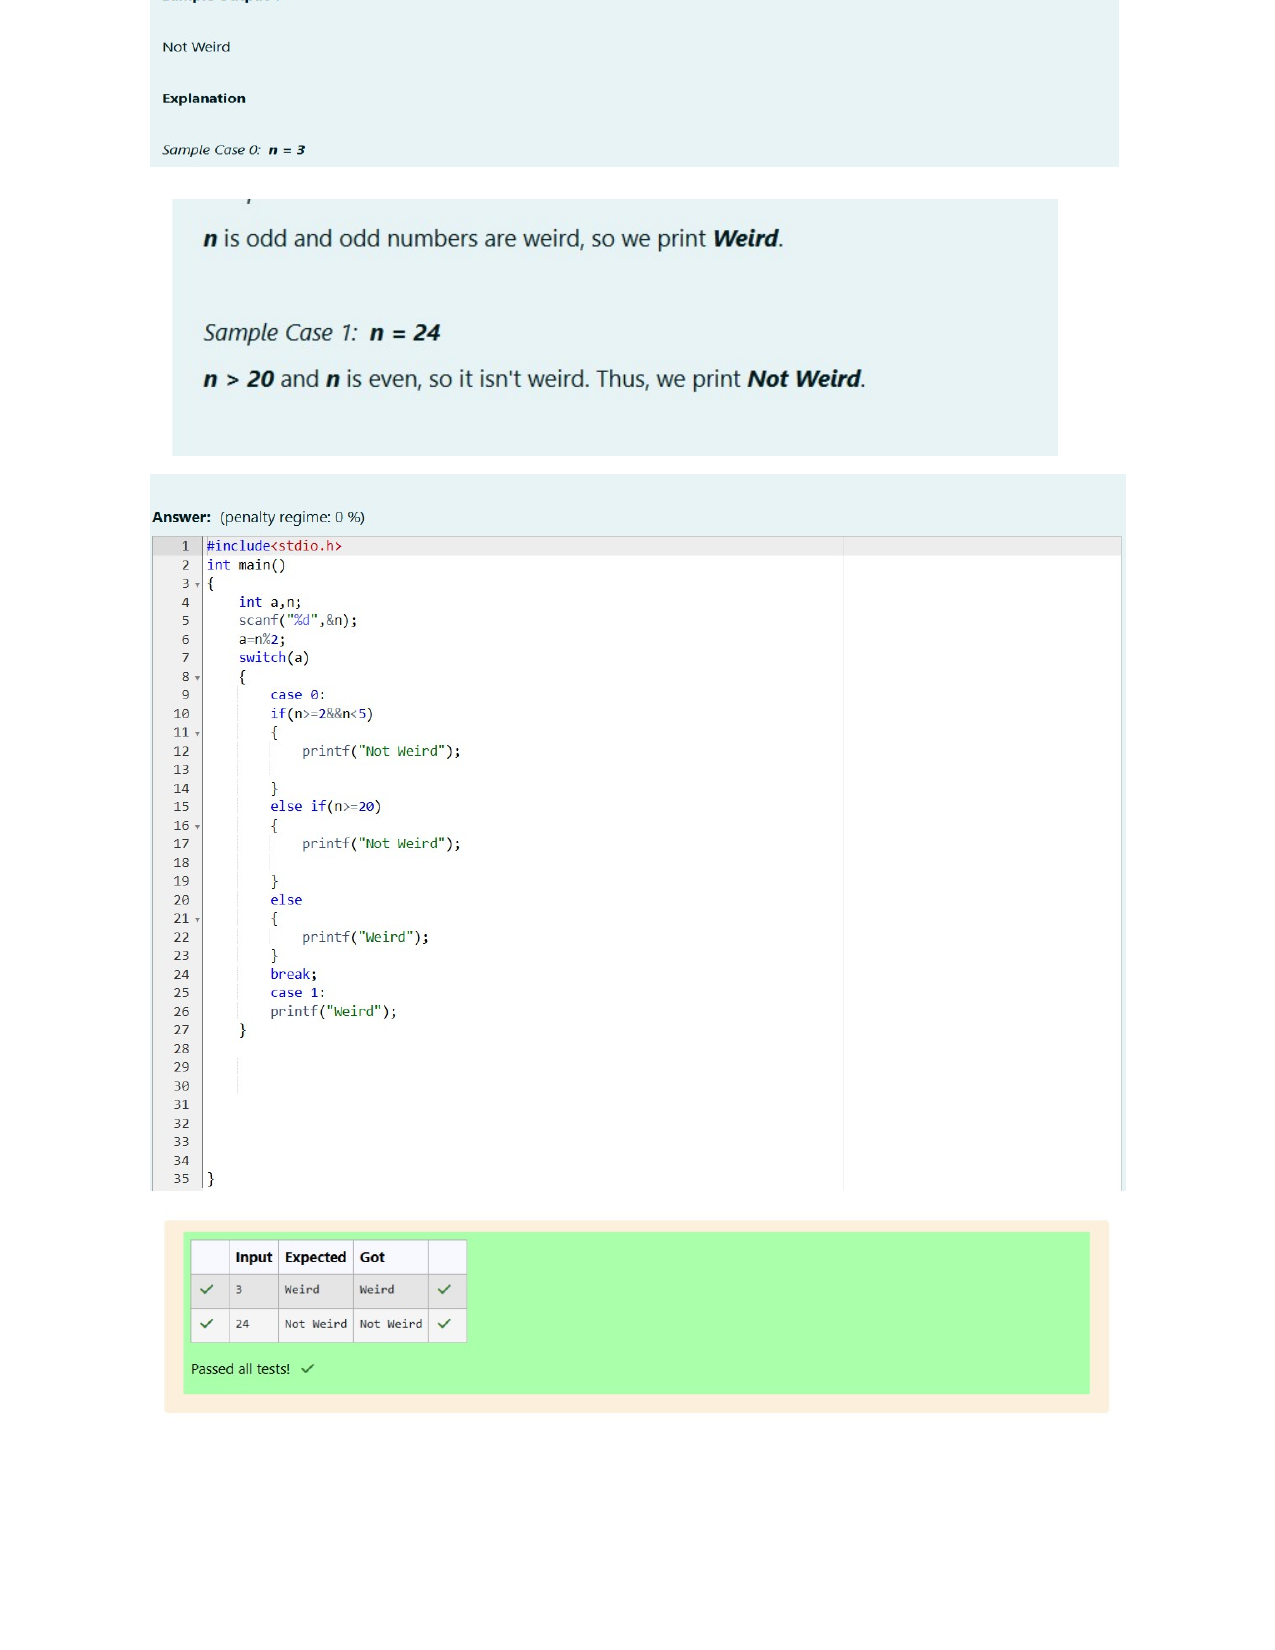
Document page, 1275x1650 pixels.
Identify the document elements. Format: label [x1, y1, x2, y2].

picture [150, 0, 1126, 167]
picture [150, 1209, 1126, 1421]
picture [150, 474, 1126, 1191]
picture [150, 199, 1058, 456]
